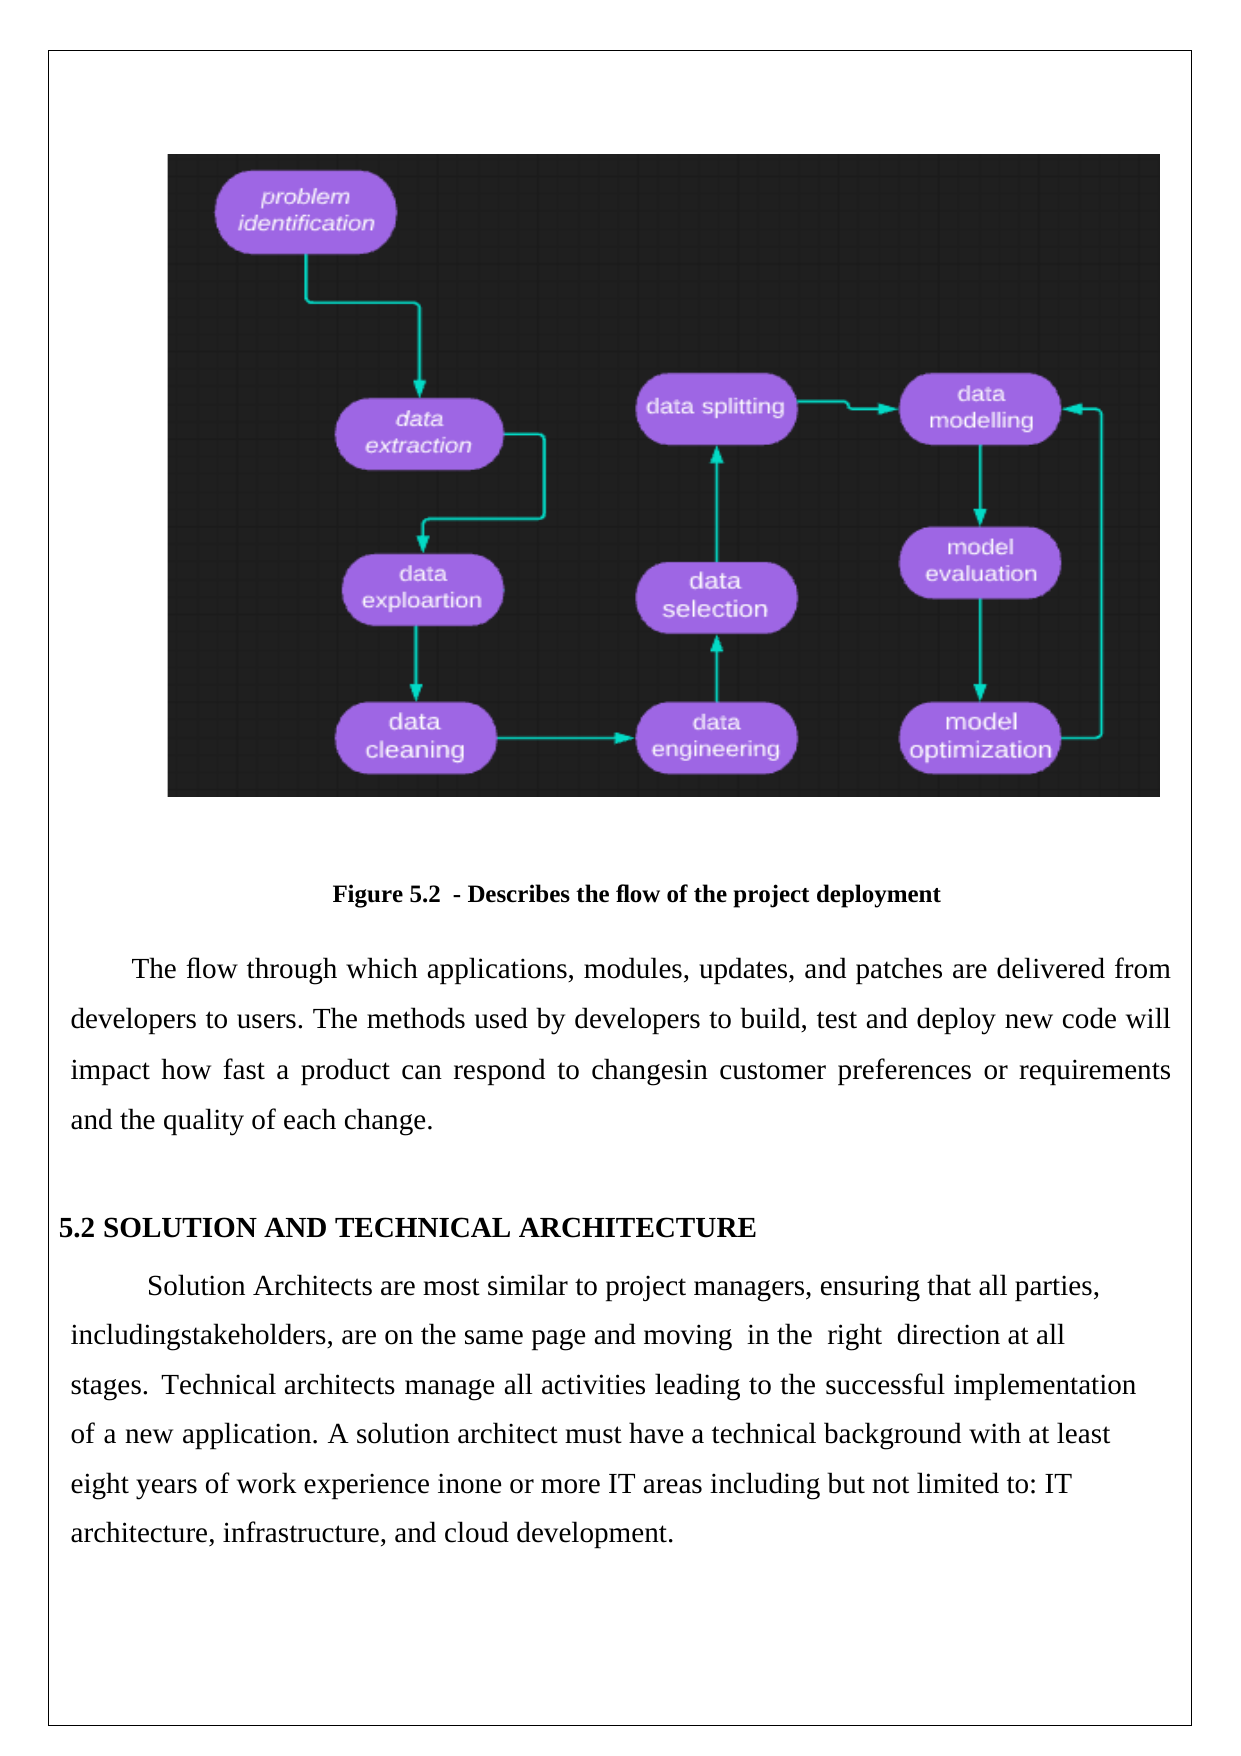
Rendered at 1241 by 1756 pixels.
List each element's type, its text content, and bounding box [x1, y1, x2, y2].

text Figure 5.2 - Describes the ﬂow of the project deployment [332, 879, 941, 908]
text The ﬂow through which applications, modules, updates, and patches are delivered from developers to users. The methods used by developers to build, test and deploy new code will impact how fast a product can respond to changesin customer preferences or requirements and the quality of each change. [70, 951, 1172, 1136]
text Solution Architects are most similar to project managers, ensuring that all parties, includingstakeholders, are on the same page and moving in the right direction at all stages. Technical architects manage all activities leading to the successful implementation of a new application. A solution architect must have a technical background with at least eight years of work experience inone or more IT areas including but not limited to: IT architecture, infrastructure, and cloud development. [70, 1268, 1142, 1549]
picture [167, 154, 1160, 797]
subtitle SOLUTION AND TECHNICAL ARCHITECTURE [58, 1210, 1191, 1244]
